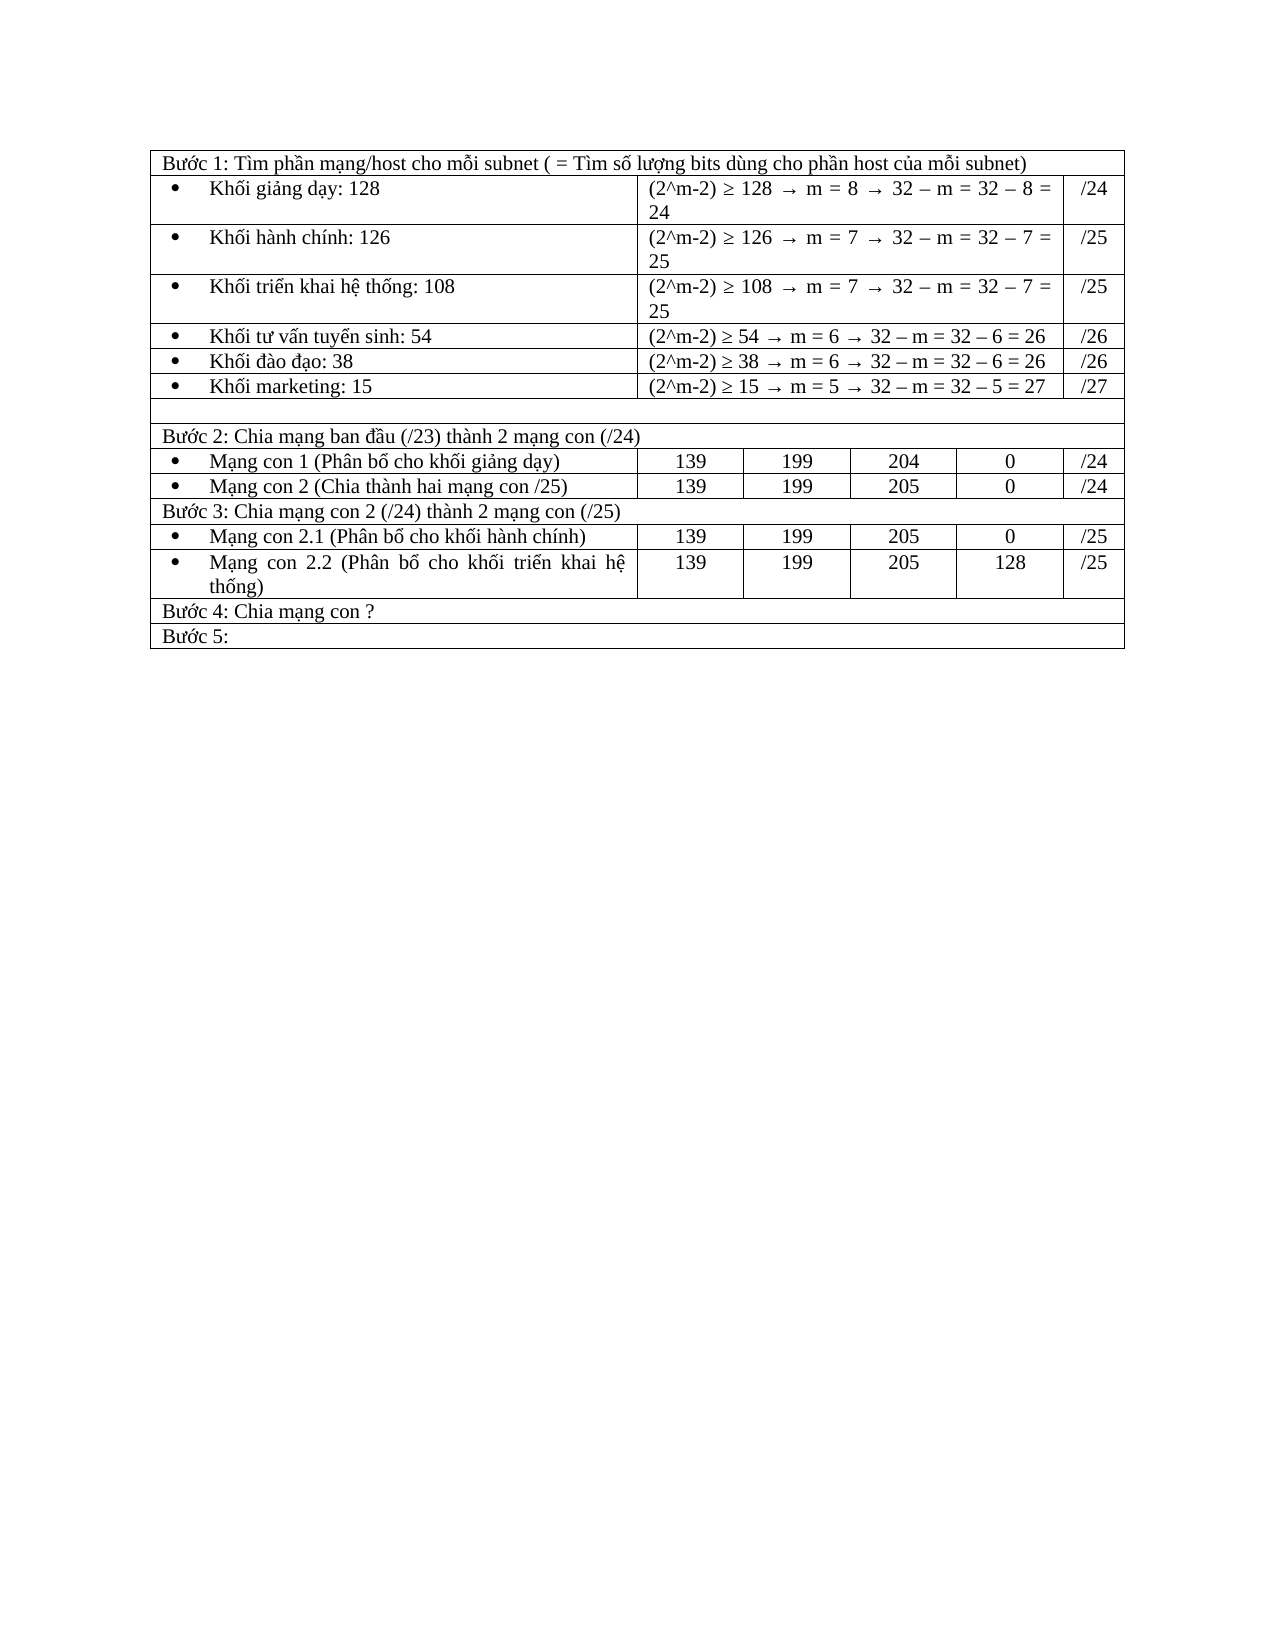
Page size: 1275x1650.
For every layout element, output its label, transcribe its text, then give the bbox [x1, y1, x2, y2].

table_cell Khối triển khai hệ thống: 108 [151, 275, 637, 323]
table_cell Khối giảng dạy: 128 [151, 176, 637, 224]
table_cell 199 [744, 474, 850, 498]
table_cell 128 [957, 550, 1063, 598]
table_cell /25 [1064, 275, 1124, 323]
table_cell 0 [957, 474, 1063, 498]
table_cell /25 [1064, 525, 1124, 548]
table_cell /27 [1064, 374, 1124, 398]
table_cell (2^m-2) ≥ 38 → m = 6 → 32 – m = 32 – 6 = 26 [638, 349, 1063, 373]
table_cell /26 [1064, 349, 1124, 373]
table_cell 199 [744, 550, 850, 598]
table_cell /24 [1064, 449, 1124, 473]
table_cell 199 [744, 449, 850, 473]
table_cell Mạng con 2.1 (Phân bổ cho khối hành chính) [151, 525, 637, 548]
table_cell 139 [638, 525, 743, 548]
table_cell 0 [957, 525, 1063, 548]
table_cell (2^m-2) ≥ 128 → m = 8 → 32 – m = 32 – 8 = 24 [638, 176, 1063, 224]
table_cell 205 [851, 550, 956, 598]
table_cell 139 [638, 474, 743, 498]
table_cell (2^m-2) ≥ 15 → m = 5 → 32 – m = 32 – 5 = 27 [638, 374, 1063, 398]
table_cell Bước 5: [151, 624, 1124, 648]
table_cell 205 [851, 474, 956, 498]
table_cell /24 [1064, 474, 1124, 498]
table_cell 0 [957, 449, 1063, 473]
table_cell 139 [638, 550, 743, 598]
table_cell /24 [1064, 176, 1124, 224]
table_cell /25 [1064, 225, 1124, 273]
table_cell (2^m-2) ≥ 126 → m = 7 → 32 – m = 32 – 7 = 25 [638, 225, 1063, 273]
table_cell 139 [638, 449, 743, 473]
table_cell Khối marketing: 15 [151, 374, 637, 398]
table_cell 199 [744, 525, 850, 548]
table_cell Mạng con 2 (Chia thành hai mạng con /25) [151, 474, 637, 498]
table_cell (2^m-2) ≥ 108 → m = 7 → 32 – m = 32 – 7 = 25 [638, 275, 1063, 323]
table_cell /25 [1064, 550, 1124, 598]
table_cell 205 [851, 525, 956, 548]
table_cell (2^m-2) ≥ 54 → m = 6 → 32 – m = 32 – 6 = 26 [638, 324, 1063, 348]
table_cell Mạng con 1 (Phân bổ cho khối giảng dạy) [151, 449, 637, 473]
table_cell [151, 399, 1124, 423]
table_cell Bước 1: Tìm phần mạng/host cho mỗi subnet ( = Tìm số lượng bits dùng cho phần host của mỗi subnet) [151, 151, 1124, 175]
table_cell Khối hành chính: 126 [151, 225, 637, 273]
table_cell Khối đào đạo: 38 [151, 349, 637, 373]
table_cell 204 [851, 449, 956, 473]
table_cell Bước 2: Chia mạng ban đầu (/23) thành 2 mạng con (/24) [151, 424, 1124, 448]
table_cell Mạng con 2.2 (Phân bổ cho khối triển khai hệ thống) [151, 550, 637, 598]
table_cell Bước 3: Chia mạng con 2 (/24) thành 2 mạng con (/25) [151, 499, 1124, 523]
table_cell /26 [1064, 324, 1124, 348]
table_cell Khối tư vấn tuyển sinh: 54 [151, 324, 637, 348]
table_cell Bước 4: Chia mạng con ? [151, 599, 1124, 623]
